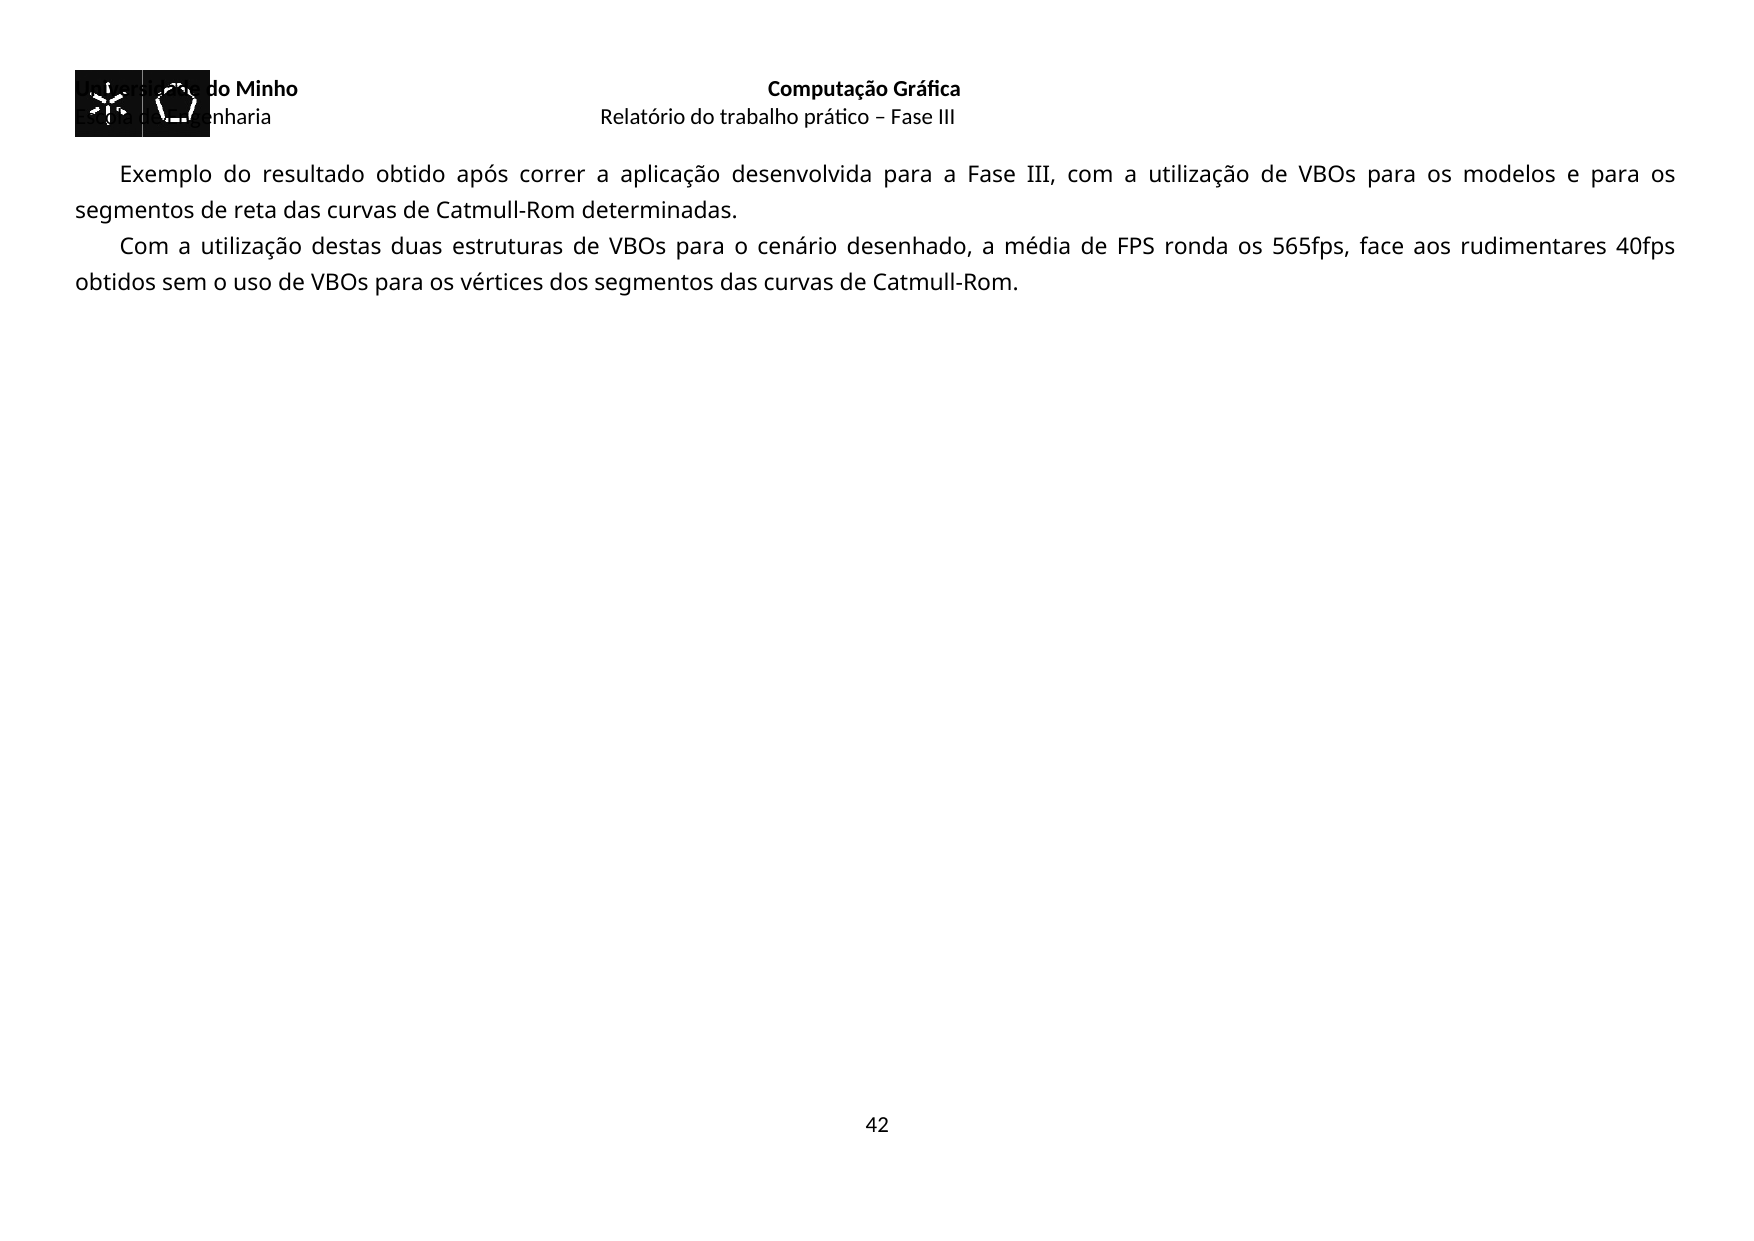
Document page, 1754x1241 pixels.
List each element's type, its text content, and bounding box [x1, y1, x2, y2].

text Com a utilização destas duas estruturas de VBOs para o cenário desenhado, a média de FPS ronda os 565fps, face aos rudimentares 40fps obtidos sem o uso de VBOs para os vértices dos segmentos das curvas de Catmull-Rom. [75, 230, 1679, 297]
text Exemplo do resultado obtido após correr a aplicação desenvolvida para a Fase III, com a utilização de VBOs para os modelos e para os segmentos de reta das curvas de Catmull-Rom determinadas. [75, 158, 1679, 225]
picture [75, 70, 210, 138]
